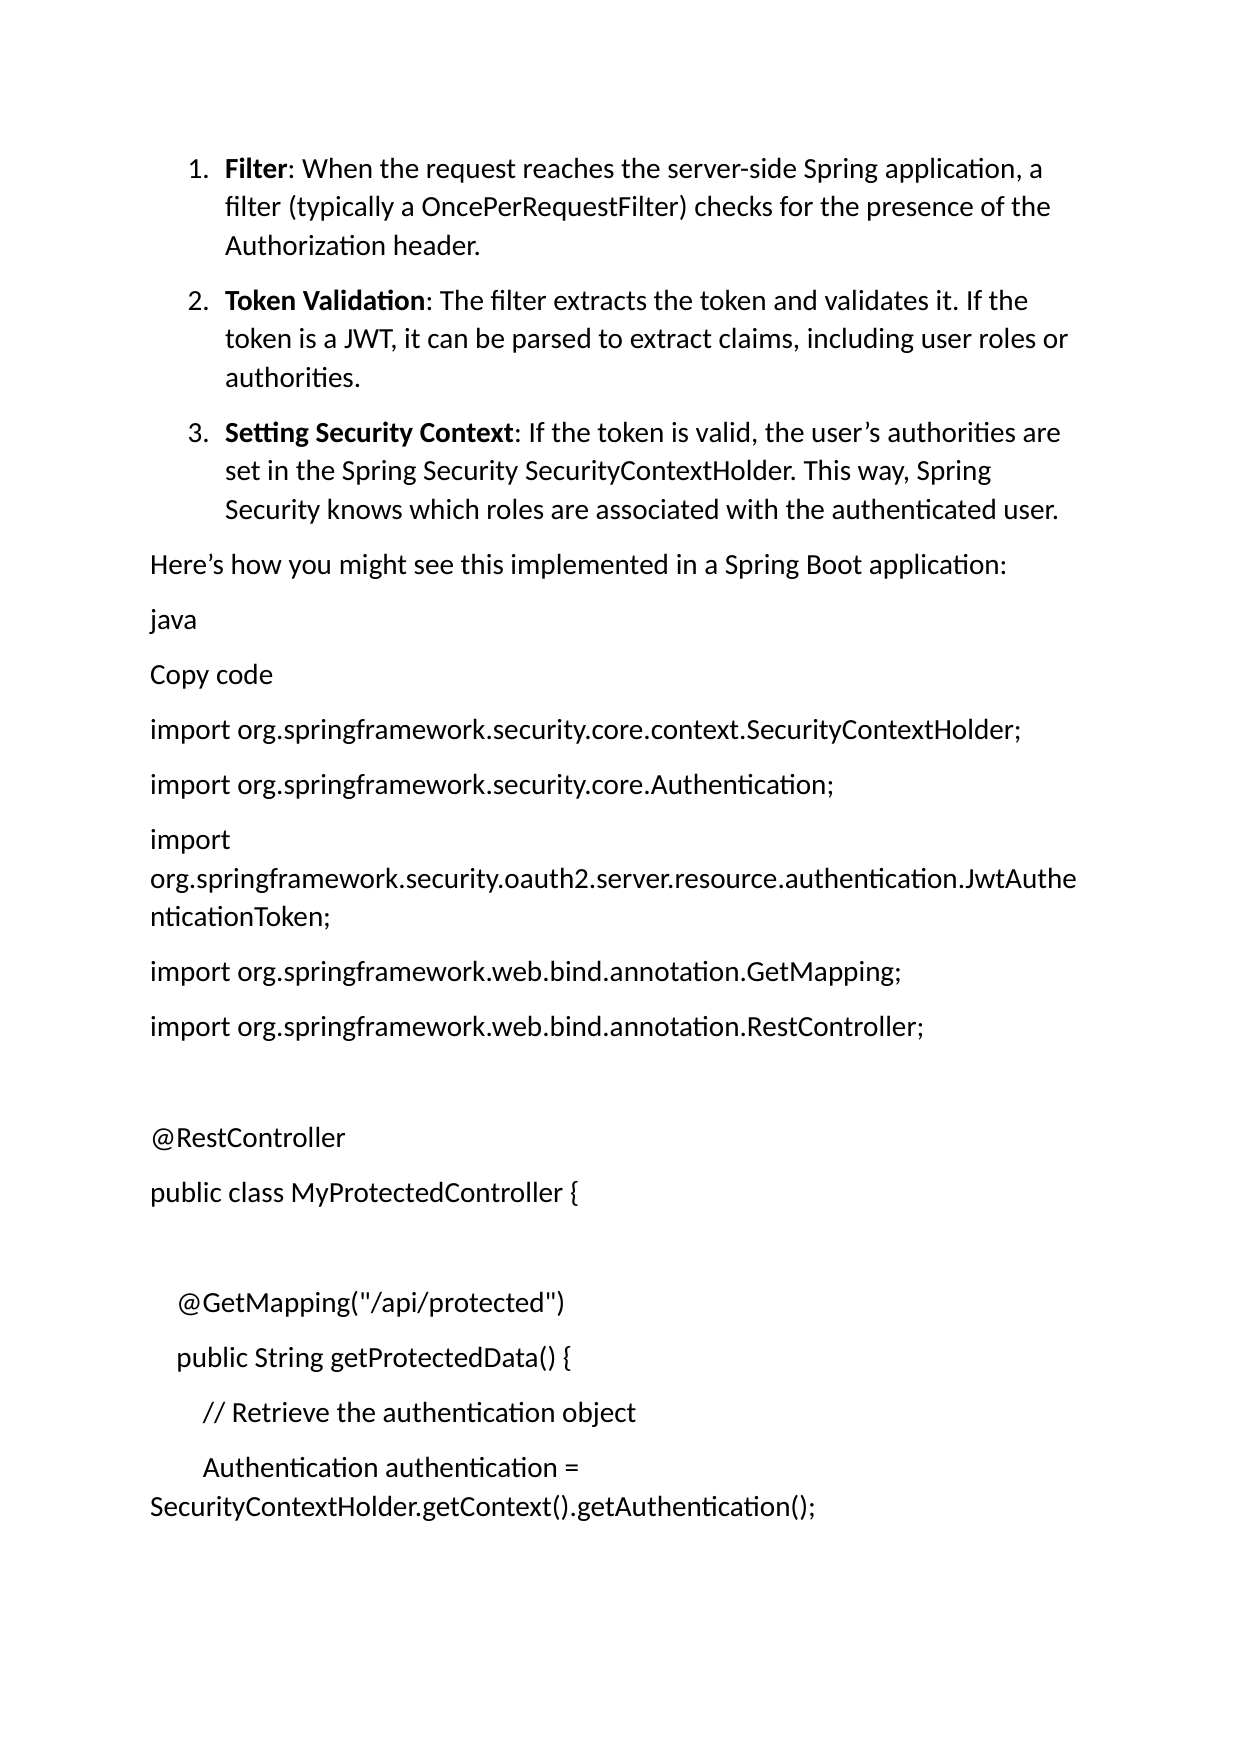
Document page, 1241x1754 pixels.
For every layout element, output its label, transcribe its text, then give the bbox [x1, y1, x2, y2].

text @GetMapping("/api/protected") [150, 1284, 1090, 1320]
list Token Validation: The filter extracts the token and validates it. If the token is a JWT, it can be parsed to extract claims, including user roles or authorities. [187, 282, 1090, 394]
text import org.springframework.security.core.context.SecurityContextHolder; [150, 711, 1090, 747]
text Copy code [150, 656, 1090, 692]
text import org.springframework.web.bind.annotation.RestController; [150, 1008, 1090, 1044]
text import org.springframework.security.oauth2.server.resource.authentication.JwtAuthenticationToken; [150, 821, 1090, 934]
text java [150, 601, 1090, 637]
text import org.springframework.security.core.Authentication; [150, 766, 1090, 802]
text Authentication authentication = SecurityContextHolder.getContext().getAuthentication(); [150, 1449, 1090, 1523]
text public String getProtectedData() { [150, 1339, 1090, 1375]
list Filter: When the request reaches the server-side Spring application, a filter (typically a OncePerRequestFilter) checks for the presence of the Authorization header. [187, 150, 1090, 262]
text // Retrieve the authentication object [150, 1394, 1090, 1430]
list Setting Security Context: If the token is valid, the user’s authorities are set in the Spring Security SecurityContextHolder. This way, Spring Security knows which roles are associated with the authenticated user. [187, 414, 1090, 526]
text @RestController [150, 1119, 1090, 1154]
text Here’s how you might see this implemented in a Spring Boot application: [150, 546, 1090, 582]
text import org.springframework.web.bind.annotation.GetMapping; [150, 953, 1090, 989]
text public class MyProtectedController { [150, 1174, 1090, 1209]
